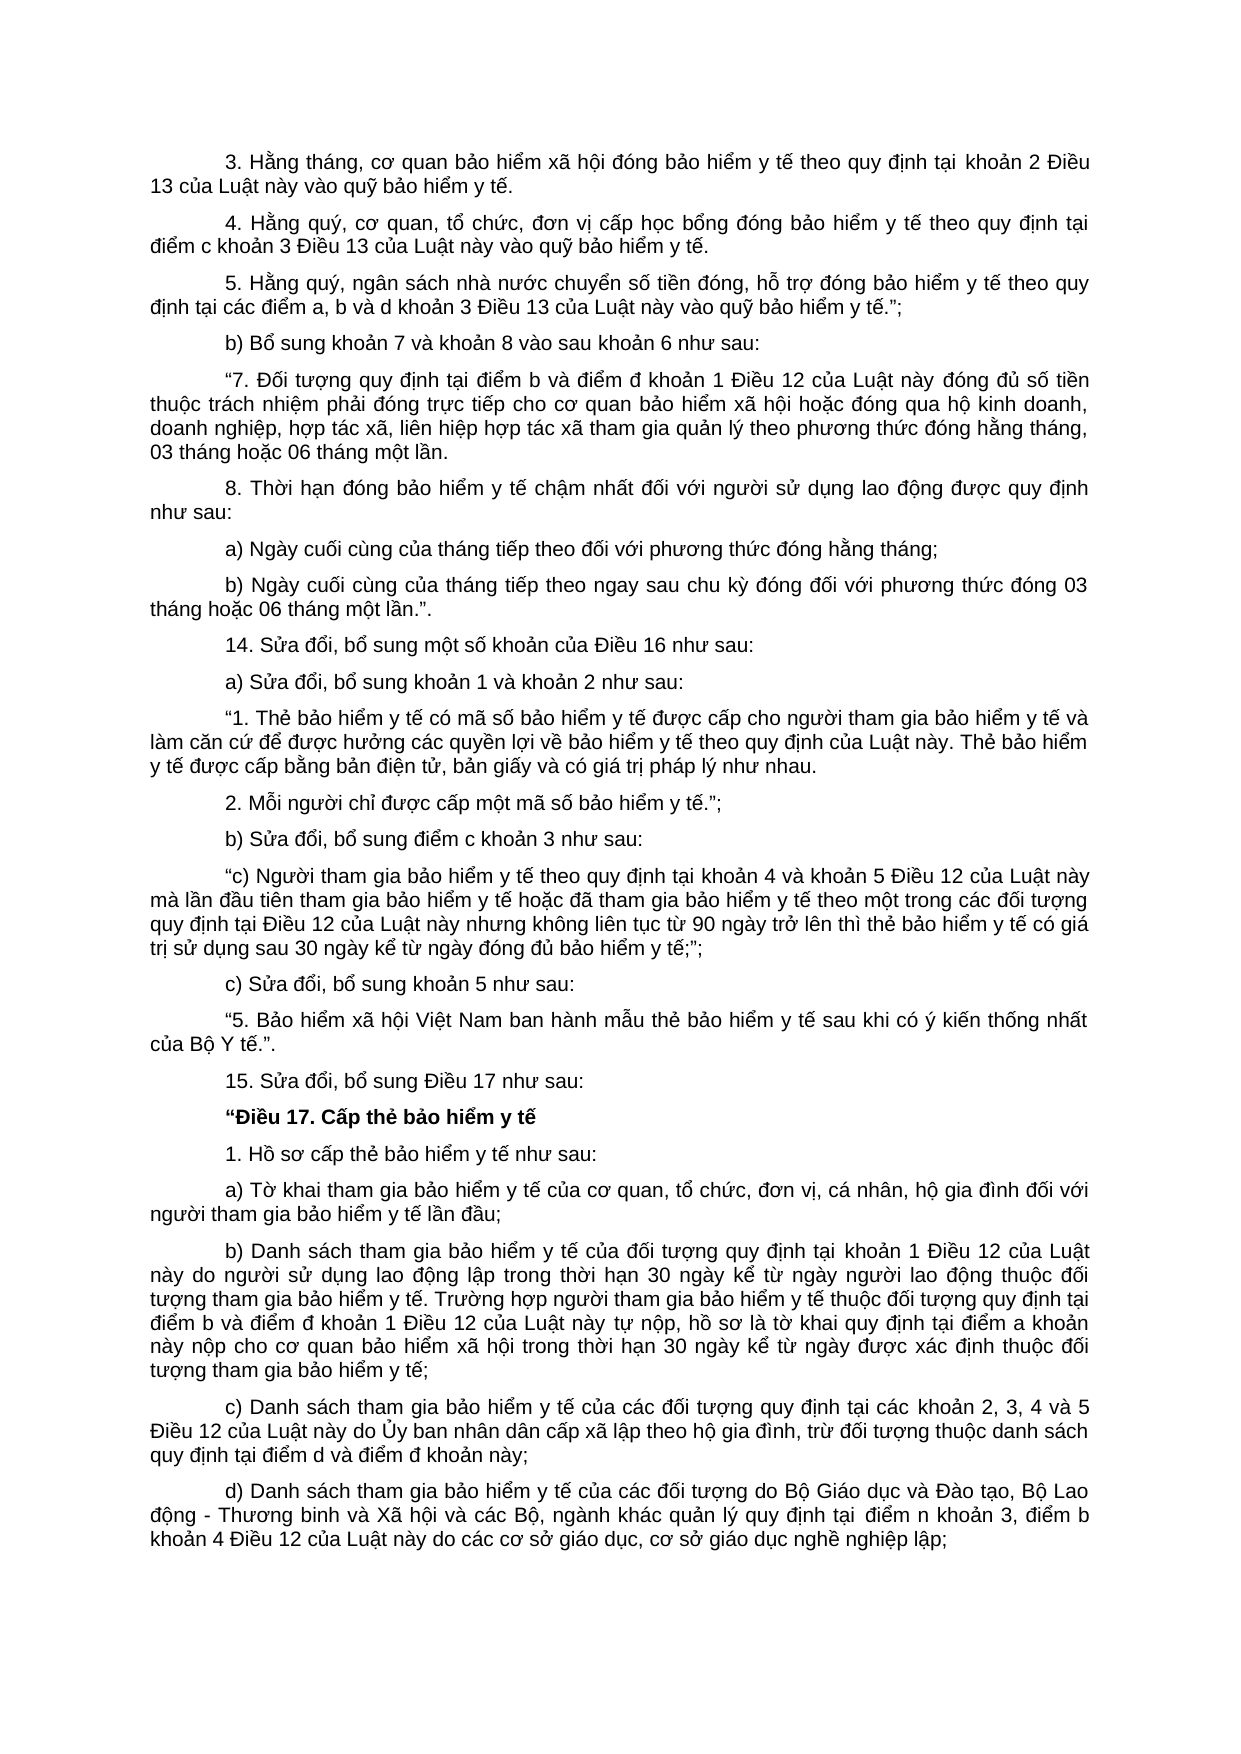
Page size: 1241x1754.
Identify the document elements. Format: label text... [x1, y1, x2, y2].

text “7. Đối tượng quy định tại điểm b và điểm đ khoản 1 Điều 12 của Luật này đóng đủ số tiền thuộc trách nhiệm phải đóng trực tiếp cho cơ quan bảo hiểm xã hội hoặc đóng qua hộ kinh doanh, doanh nghiệp, hợp tác xã, liên hiệp hợp tác xã tham gia quản lý theo phương thức đóng hằng tháng, 03 tháng hoặc 06 tháng một lần. [150, 368, 1090, 463]
text “1. Thẻ bảo hiểm y tế có mã số bảo hiểm y tế được cấp cho người tham gia bảo hiểm y tế và làm căn cứ để được hưởng các quyền lợi về bảo hiểm y tế theo quy định của Luật này. Thẻ bảo hiểm y tế được cấp bằng bản điện tử, bản giấy và có giá trị pháp lý như nhau. [150, 706, 1090, 778]
text d) Danh sách tham gia bảo hiểm y tế của các đối tượng do Bộ Giáo dục và Đào tạo, Bộ Lao động - Thương binh và Xã hội và các Bộ, ngành khác quản lý quy định tại điểm n khoản 3, điểm b khoản 4 Điều 12 của Luật này do các cơ sở giáo dục, cơ sở giáo dục nghề nghiệp lập; [150, 1479, 1090, 1551]
text c) Sửa đổi, bổ sung khoản 5 như sau: [150, 972, 1090, 996]
text 4. Hằng quý, cơ quan, tổ chức, đơn vị cấp học bổng đóng bảo hiểm y tế theo quy định tại điểm c khoản 3 Điều 13 của Luật này vào quỹ bảo hiểm y tế. [150, 210, 1090, 258]
text c) Danh sách tham gia bảo hiểm y tế của các đối tượng quy định tại các khoản 2, 3, 4 và 5 Điều 12 của Luật này do Ủy ban nhân dân cấp xã lập theo hộ gia đình, trừ đối tượng thuộc danh sách quy định tại điểm d và điểm đ khoản này; [150, 1395, 1090, 1467]
text a) Sửa đổi, bổ sung khoản 1 và khoản 2 như sau: [150, 670, 1090, 694]
text 15. Sửa đổi, bổ sung Điều 17 như sau: [150, 1069, 1090, 1093]
text “Điều 17. Cấp thẻ bảo hiểm y tế [150, 1105, 1090, 1129]
text b) Bổ sung khoản 7 và khoản 8 vào sau khoản 6 như sau: [150, 331, 1090, 355]
text 5. Hằng quý, ngân sách nhà nước chuyển số tiền đóng, hỗ trợ đóng bảo hiểm y tế theo quy định tại các điểm a, b và d khoản 3 Điều 13 của Luật này vào quỹ bảo hiểm y tế.”; [150, 271, 1090, 319]
text 8. Thời hạn đóng bảo hiểm y tế chậm nhất đối với người sử dụng lao động được quy định như sau: [150, 476, 1090, 524]
text b) Sửa đổi, bổ sung điểm c khoản 3 như sau: [150, 827, 1090, 851]
text b) Ngày cuối cùng của tháng tiếp theo ngay sau chu kỳ đóng đối với phương thức đóng 03 tháng hoặc 06 tháng một lần.”. [150, 573, 1090, 621]
text “c) Người tham gia bảo hiểm y tế theo quy định tại khoản 4 và khoản 5 Điều 12 của Luật này mà lần đầu tiên tham gia bảo hiểm y tế hoặc đã tham gia bảo hiểm y tế theo một trong các đối tượng quy định tại Điều 12 của Luật này nhưng không liên tục từ 90 ngày trở lên thì thẻ bảo hiểm y tế có giá trị sử dụng sau 30 ngày kể từ ngày đóng đủ bảo hiểm y tế;”; [150, 863, 1090, 959]
text 2. Mỗi người chỉ được cấp một mã số bảo hiểm y tế.”; [150, 791, 1090, 814]
text 1. Hồ sơ cấp thẻ bảo hiểm y tế như sau: [150, 1142, 1090, 1166]
text 3. Hằng tháng, cơ quan bảo hiểm xã hội đóng bảo hiểm y tế theo quy định tại khoản 2 Điều 13 của Luật này vào quỹ bảo hiểm y tế. [150, 150, 1090, 198]
text 14. Sửa đổi, bổ sung một số khoản của Điều 16 như sau: [150, 633, 1090, 657]
text a) Tờ khai tham gia bảo hiểm y tế của cơ quan, tổ chức, đơn vị, cá nhân, hộ gia đình đối với người tham gia bảo hiểm y tế lần đầu; [150, 1178, 1090, 1226]
text b) Danh sách tham gia bảo hiểm y tế của đối tượng quy định tại khoản 1 Điều 12 của Luật này do người sử dụng lao động lập trong thời hạn 30 ngày kể từ ngày người lao động thuộc đối tượng tham gia bảo hiểm y tế. Trường hợp người tham gia bảo hiểm y tế thuộc đối tượng quy định tại điểm b và điểm đ khoản 1 Điều 12 của Luật này tự nộp, hồ sơ là tờ khai quy định tại điểm a khoản này nộp cho cơ quan bảo hiểm xã hội trong thời hạn 30 ngày kể từ ngày được xác định thuộc đối tượng tham gia bảo hiểm y tế; [150, 1238, 1090, 1382]
text a) Ngày cuối cùng của tháng tiếp theo đối với phương thức đóng hằng tháng; [150, 536, 1090, 560]
text “5. Bảo hiểm xã hội Việt Nam ban hành mẫu thẻ bảo hiểm y tế sau khi có ý kiến thống nhất của Bộ Y tế.”. [150, 1008, 1090, 1056]
